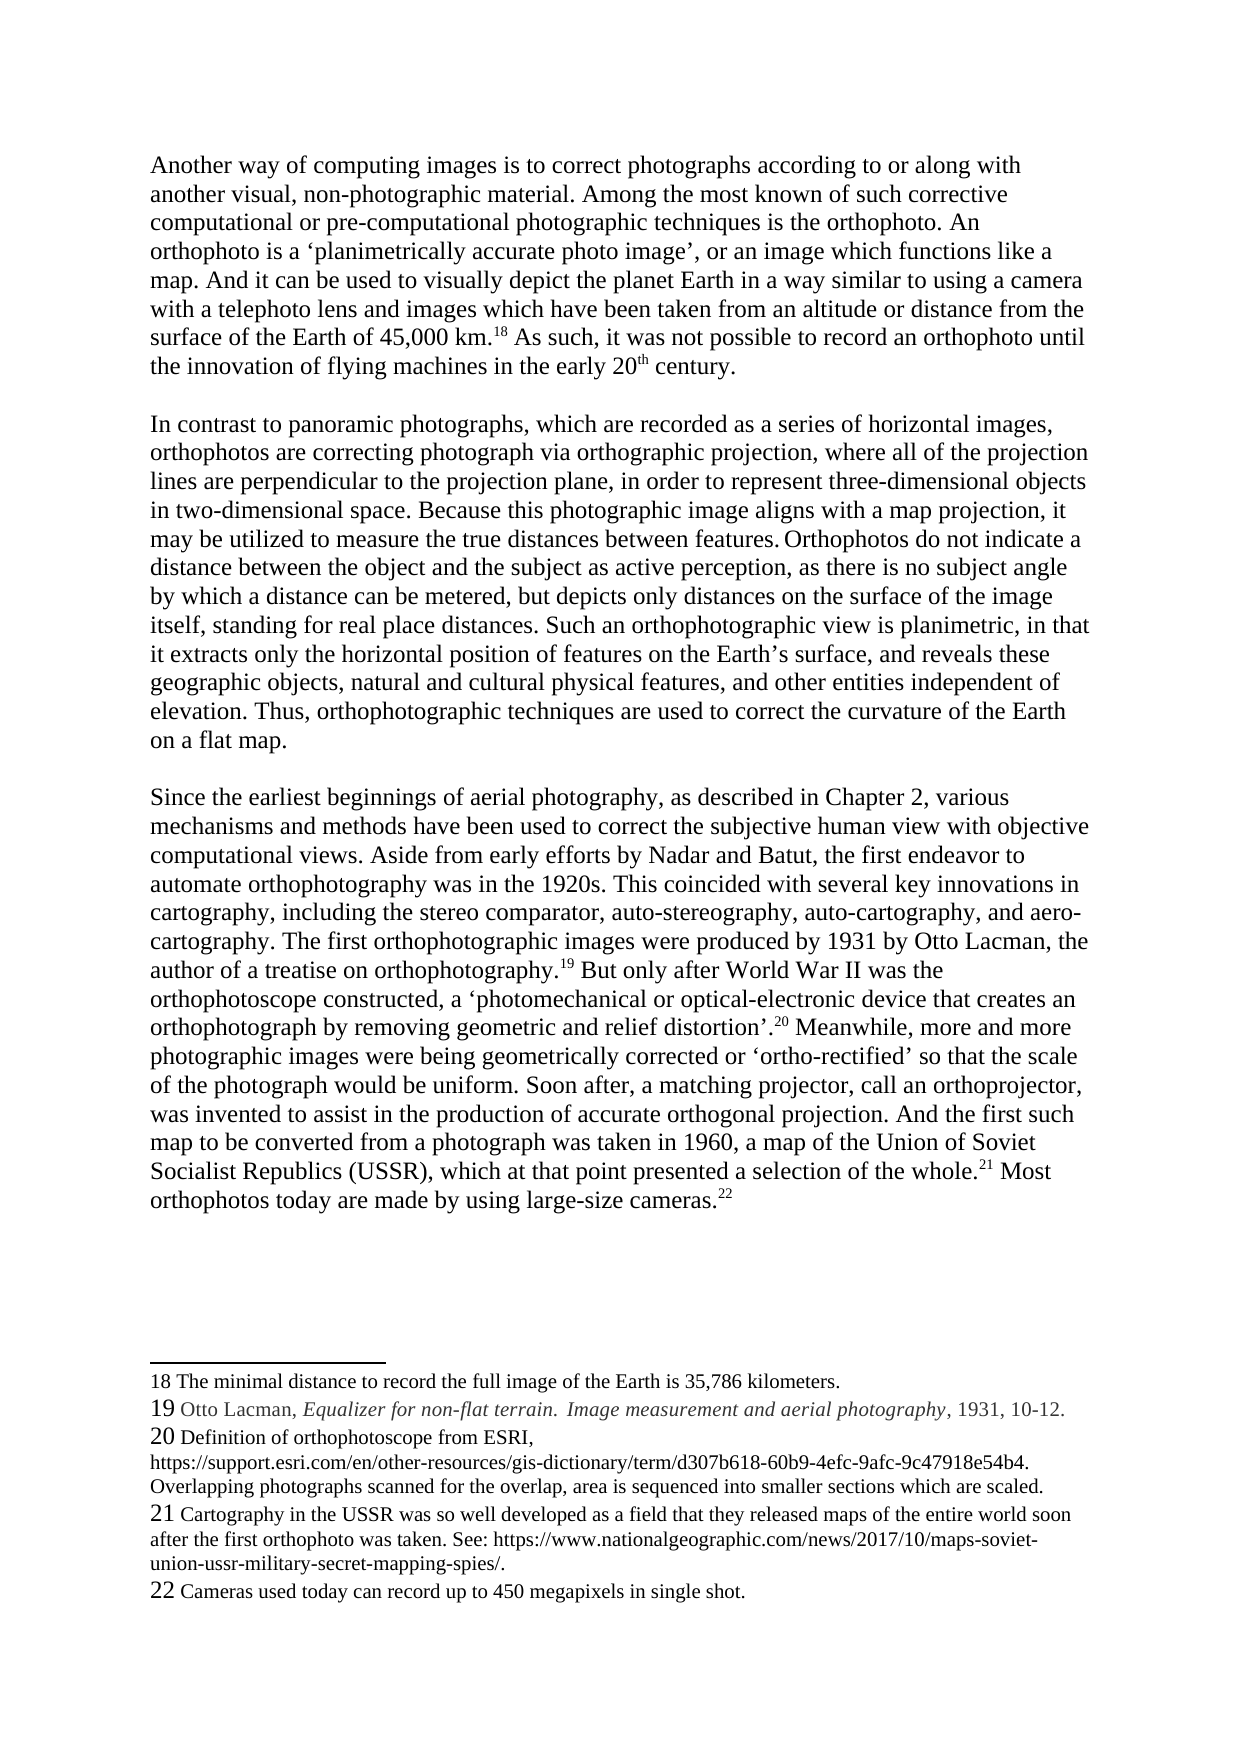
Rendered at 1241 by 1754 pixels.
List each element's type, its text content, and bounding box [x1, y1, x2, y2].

text Another way of computing images is to correct photographs according to or along with another visual, non-photographic material. Among the most known of such corrective computational or pre-computational photographic techniques is the orthophoto. An orthophoto is a ‘planimetrically accurate photo image’, or an image which functions like a map. And it can be used to visually depict the planet Earth in a way similar to using a camera with a telephoto lens and images which have been taken from an altitude or distance from the surface of the Earth of 45,000 km. As such, it was not possible to record an orthophoto until the innovation of flying machines in the early 20th century. [150, 150, 1090, 380]
text In contrast to panoramic photographs, which are recorded as a series of horizontal images, orthophotos are correcting photograph via orthographic projection, where all of the projection lines are perpendicular to the projection plane, in order to represent three-dimensional objects in two-dimensional space. Because this photographic image aligns with a map projection, it may be utilized to measure the true distances between features. Orthophotos do not indicate a distance between the object and the subject as active perception, as there is no subject angle by which a distance can be metered, but depicts only distances on the surface of the image itself, standing for real place distances. Such an orthophotographic view is planimetric, in that it extracts only the horizontal position of features on the Earth’s surface, and reveals these geographic objects, natural and cultural physical features, and other entities independent of elevation. Thus, orthophotographic techniques are used to correct the curvature of the Earth on a flat map. [150, 409, 1090, 754]
text Since the earliest beginnings of aerial photography, as described in Chapter 2, various mechanisms and methods have been used to correct the subjective human view with objective computational views. Aside from early efforts by Nadar and Batut, the first endeavor to automate orthophotography was in the 1920s. This coincided with several key innovations in cartography, including the stereo comparator, auto-stereography, auto-cartography, and aero-cartography. The first orthophotographic images were produced by 1931 by Otto Lacman, the author of a treatise on orthophotography. But only after World War II was the orthophotoscope constructed, a ‘photomechanical or optical-electronic device that creates an orthophotograph by removing geometric and relief distortion’. Meanwhile, more and more photographic images were being geometrically corrected or ‘ortho-rectified’ so that the scale of the photograph would be uniform. Soon after, a matching projector, call an orthoprojector, was invented to assist in the production of accurate orthogonal projection. And the first such map to be converted from a photograph was taken in 1960, a map of the Union of Soviet Socialist Republics (USSR), which at that point presented a selection of the whole. Most orthophotos today are made by using large-size cameras. [150, 782, 1090, 1214]
